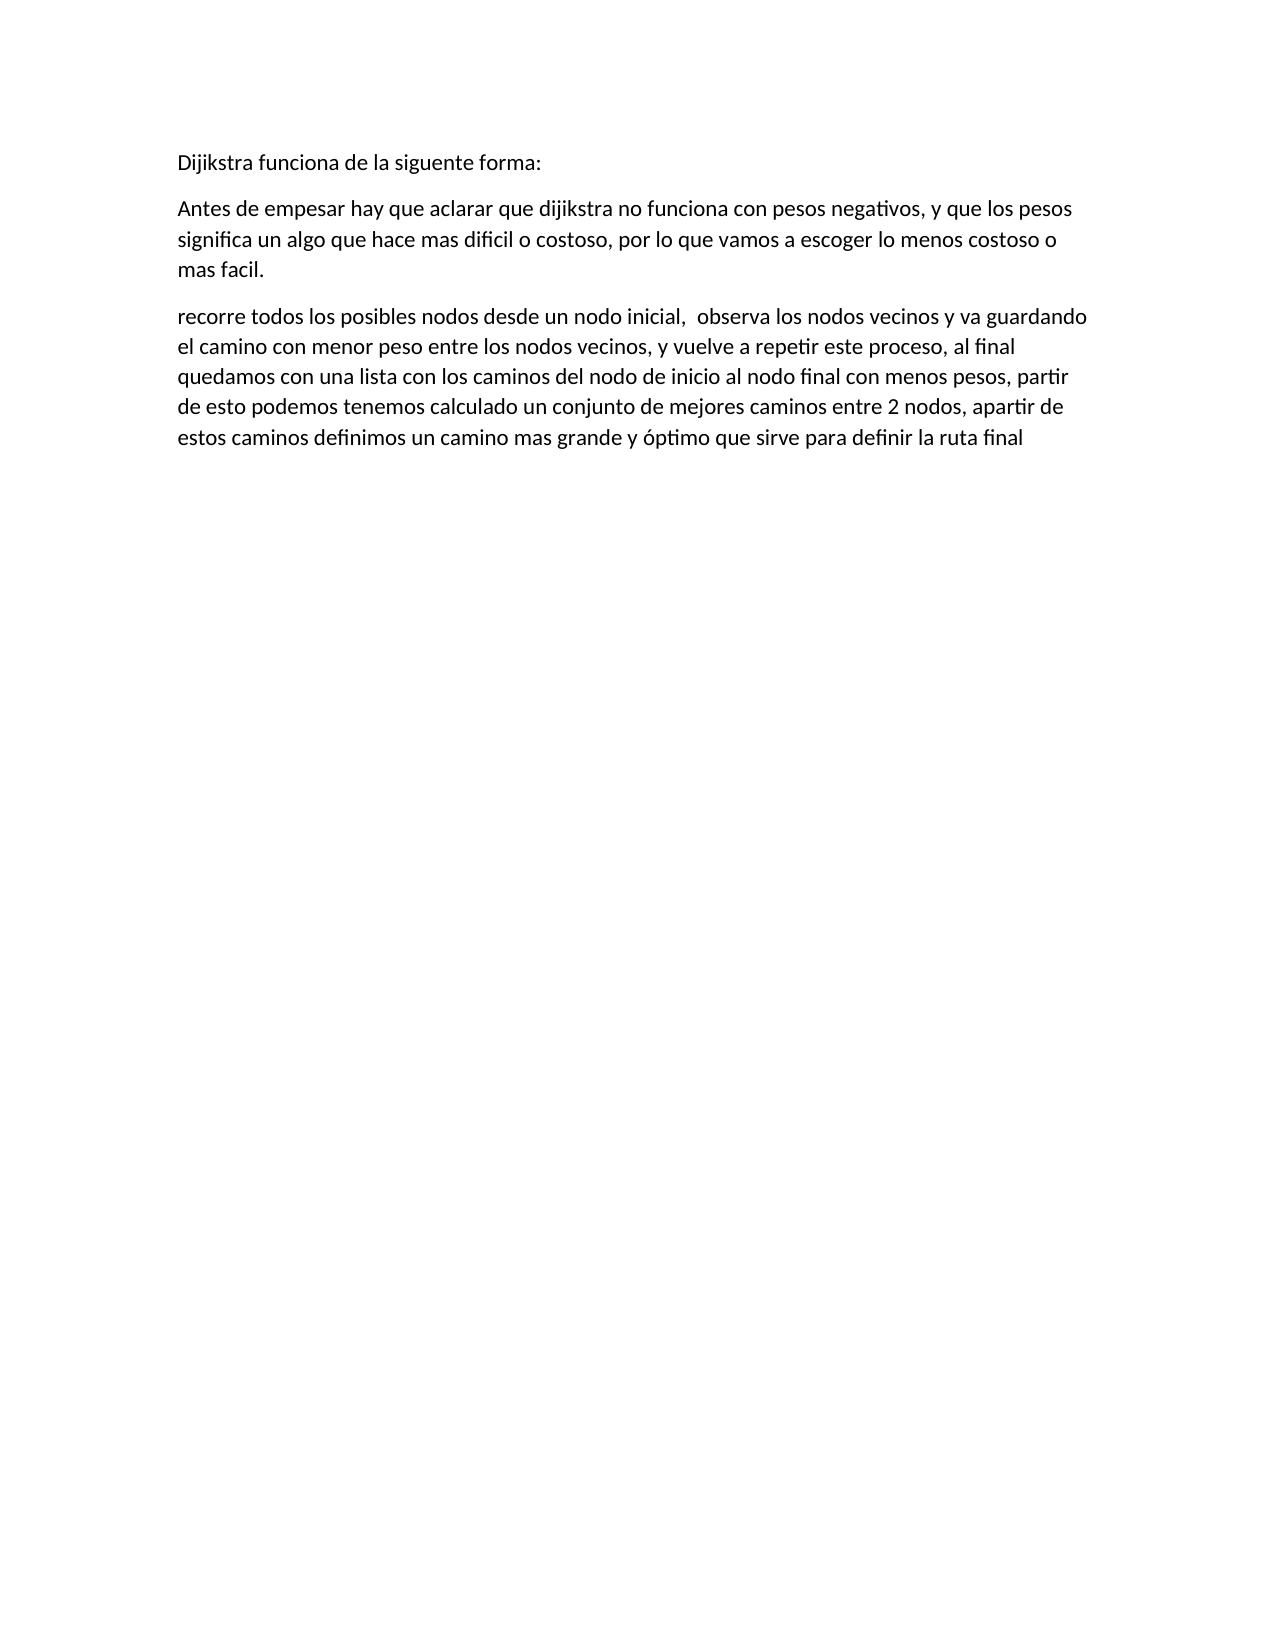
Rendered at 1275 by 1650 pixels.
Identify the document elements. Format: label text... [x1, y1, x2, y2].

text Dijikstra funciona de la siguente forma: [177, 148, 1098, 176]
text recorre todos los posibles nodos desde un nodo inicial, observa los nodos vecinos y va guardando el camino con menor peso entre los nodos vecinos, y vuelve a repetir este proceso, al final quedamos con una lista con los caminos del nodo de inicio al nodo final con menos pesos, partir de esto podemos tenemos calculado un conjunto de mejores caminos entre 2 nodos, apartir de estos caminos definimos un camino mas grande y óptimo que sirve para definir la ruta final [177, 302, 1098, 451]
text Antes de empesar hay que aclarar que dijikstra no funciona con pesos negativos, y que los pesos significa un algo que hace mas dificil o costoso, por lo que vamos a escoger lo menos costoso o mas facil. [177, 194, 1098, 283]
